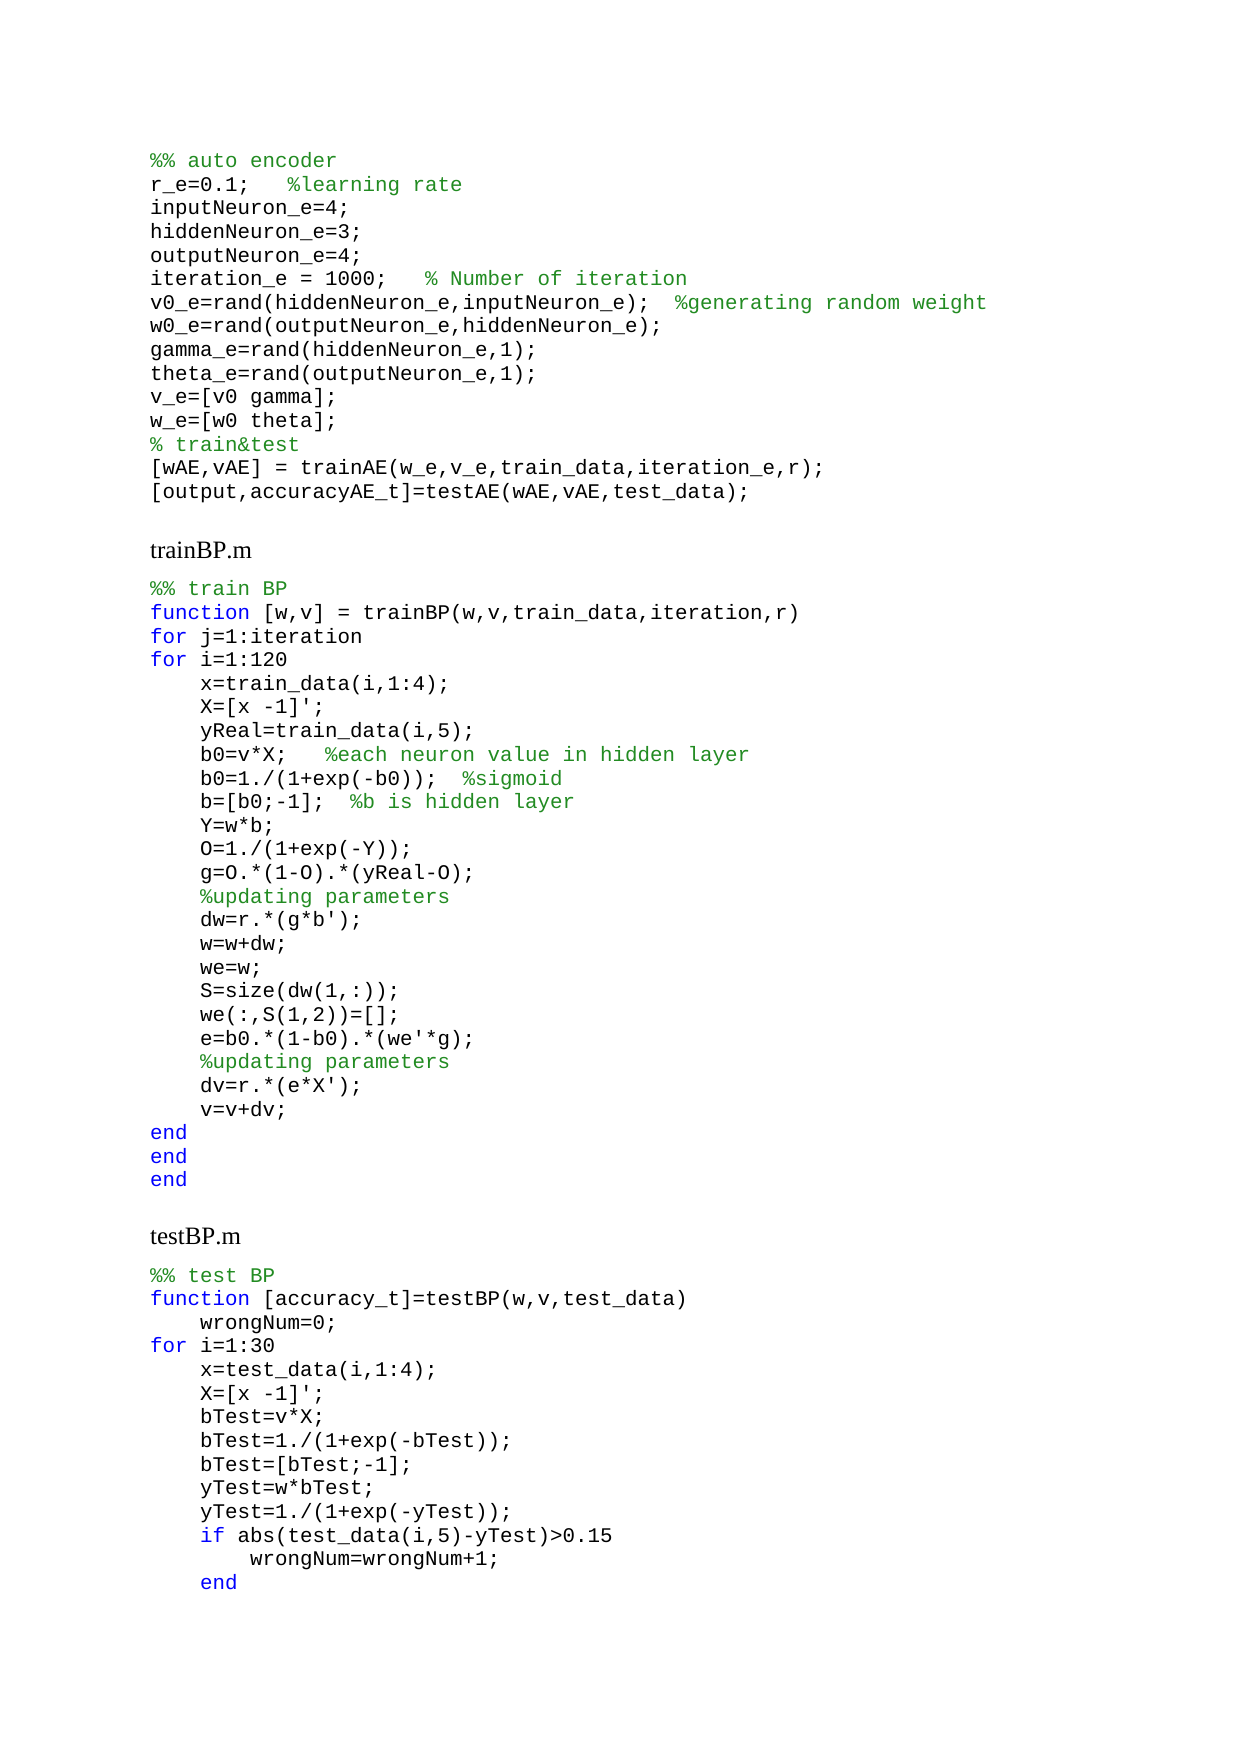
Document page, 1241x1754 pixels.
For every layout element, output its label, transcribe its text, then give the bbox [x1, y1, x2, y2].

text Y=w*b; [150, 815, 1090, 838]
text testBP.m [150, 1221, 1090, 1250]
text yTest=w*bTest; [150, 1477, 1090, 1501]
text r_e=0.1; %learning rate [150, 174, 1090, 197]
text function [w,v] = trainBP(w,v,train_data,iteration,r) [150, 602, 1090, 626]
text theta_e=rand(outputNeuron_e,1); [150, 363, 1090, 386]
text end [150, 1572, 1090, 1596]
text x=test_data(i,1:4); [150, 1359, 1090, 1383]
text for j=1:iteration [150, 626, 1090, 649]
text we=w; [150, 957, 1090, 980]
text w0_e=rand(outputNeuron_e,hiddenNeuron_e); [150, 316, 1090, 339]
text iteration_e = 1000; % Number of iteration [150, 268, 1090, 292]
text X=[x -1]'; [150, 1383, 1090, 1406]
text inputNeuron_e=4; [150, 197, 1090, 221]
text v=v+dv; [150, 1098, 1090, 1122]
text v0_e=rand(hiddenNeuron_e,inputNeuron_e); %generating random weight [150, 292, 1090, 316]
text end [150, 1146, 1090, 1169]
text b0=1./(1+exp(-b0)); %sigmoid [150, 767, 1090, 791]
text e=b0.*(1-b0).*(we'*g); [150, 1028, 1090, 1051]
text yTest=1./(1+exp(-yTest)); [150, 1501, 1090, 1525]
text bTest=[bTest;-1]; [150, 1454, 1090, 1477]
text S=size(dw(1,:)); [150, 980, 1090, 1004]
text v_e=[v0 gamma]; [150, 386, 1090, 410]
text b0=v*X; %each neuron value in hidden layer [150, 744, 1090, 767]
text trainBP.m [150, 535, 1090, 564]
text [wAE,vAE] = trainAE(w_e,v_e,train_data,iteration_e,r); [150, 457, 1090, 481]
text bTest=1./(1+exp(-bTest)); [150, 1430, 1090, 1454]
text wrongNum=wrongNum+1; [150, 1548, 1090, 1572]
text %updating parameters [150, 886, 1090, 909]
text bTest=v*X; [150, 1406, 1090, 1430]
text hiddenNeuron_e=3; [150, 221, 1090, 244]
text end [150, 1169, 1090, 1193]
text O=1./(1+exp(-Y)); [150, 838, 1090, 862]
text function [accuracy_t]=testBP(w,v,test_data) [150, 1288, 1090, 1312]
text w_e=[w0 theta]; [150, 410, 1090, 434]
text %% auto encoder [150, 150, 1090, 174]
text for i=1:120 [150, 649, 1090, 673]
text b=[b0;-1]; %b is hidden layer [150, 791, 1090, 815]
text wrongNum=0; [150, 1312, 1090, 1336]
text dv=r.*(e*X'); [150, 1075, 1090, 1098]
text we(:,S(1,2))=[]; [150, 1004, 1090, 1028]
text %% train BP [150, 578, 1090, 602]
text % train&test [150, 434, 1090, 457]
text w=w+dw; [150, 933, 1090, 957]
text [output,accuracyAE_t]=testAE(wAE,vAE,test_data); [150, 481, 1090, 505]
text yReal=train_data(i,5); [150, 720, 1090, 744]
text %% test BP [150, 1264, 1090, 1288]
text outputNeuron_e=4; [150, 244, 1090, 268]
text g=O.*(1-O).*(yReal-O); [150, 862, 1090, 886]
text for i=1:30 [150, 1336, 1090, 1359]
text %updating parameters [150, 1051, 1090, 1075]
text x=train_data(i,1:4); [150, 673, 1090, 697]
text end [150, 1122, 1090, 1146]
text X=[x -1]'; [150, 697, 1090, 720]
text gamma_e=rand(hiddenNeuron_e,1); [150, 339, 1090, 363]
text if abs(test_data(i,5)-yTest)>0.15 [150, 1525, 1090, 1548]
text dw=r.*(g*b'); [150, 909, 1090, 933]
